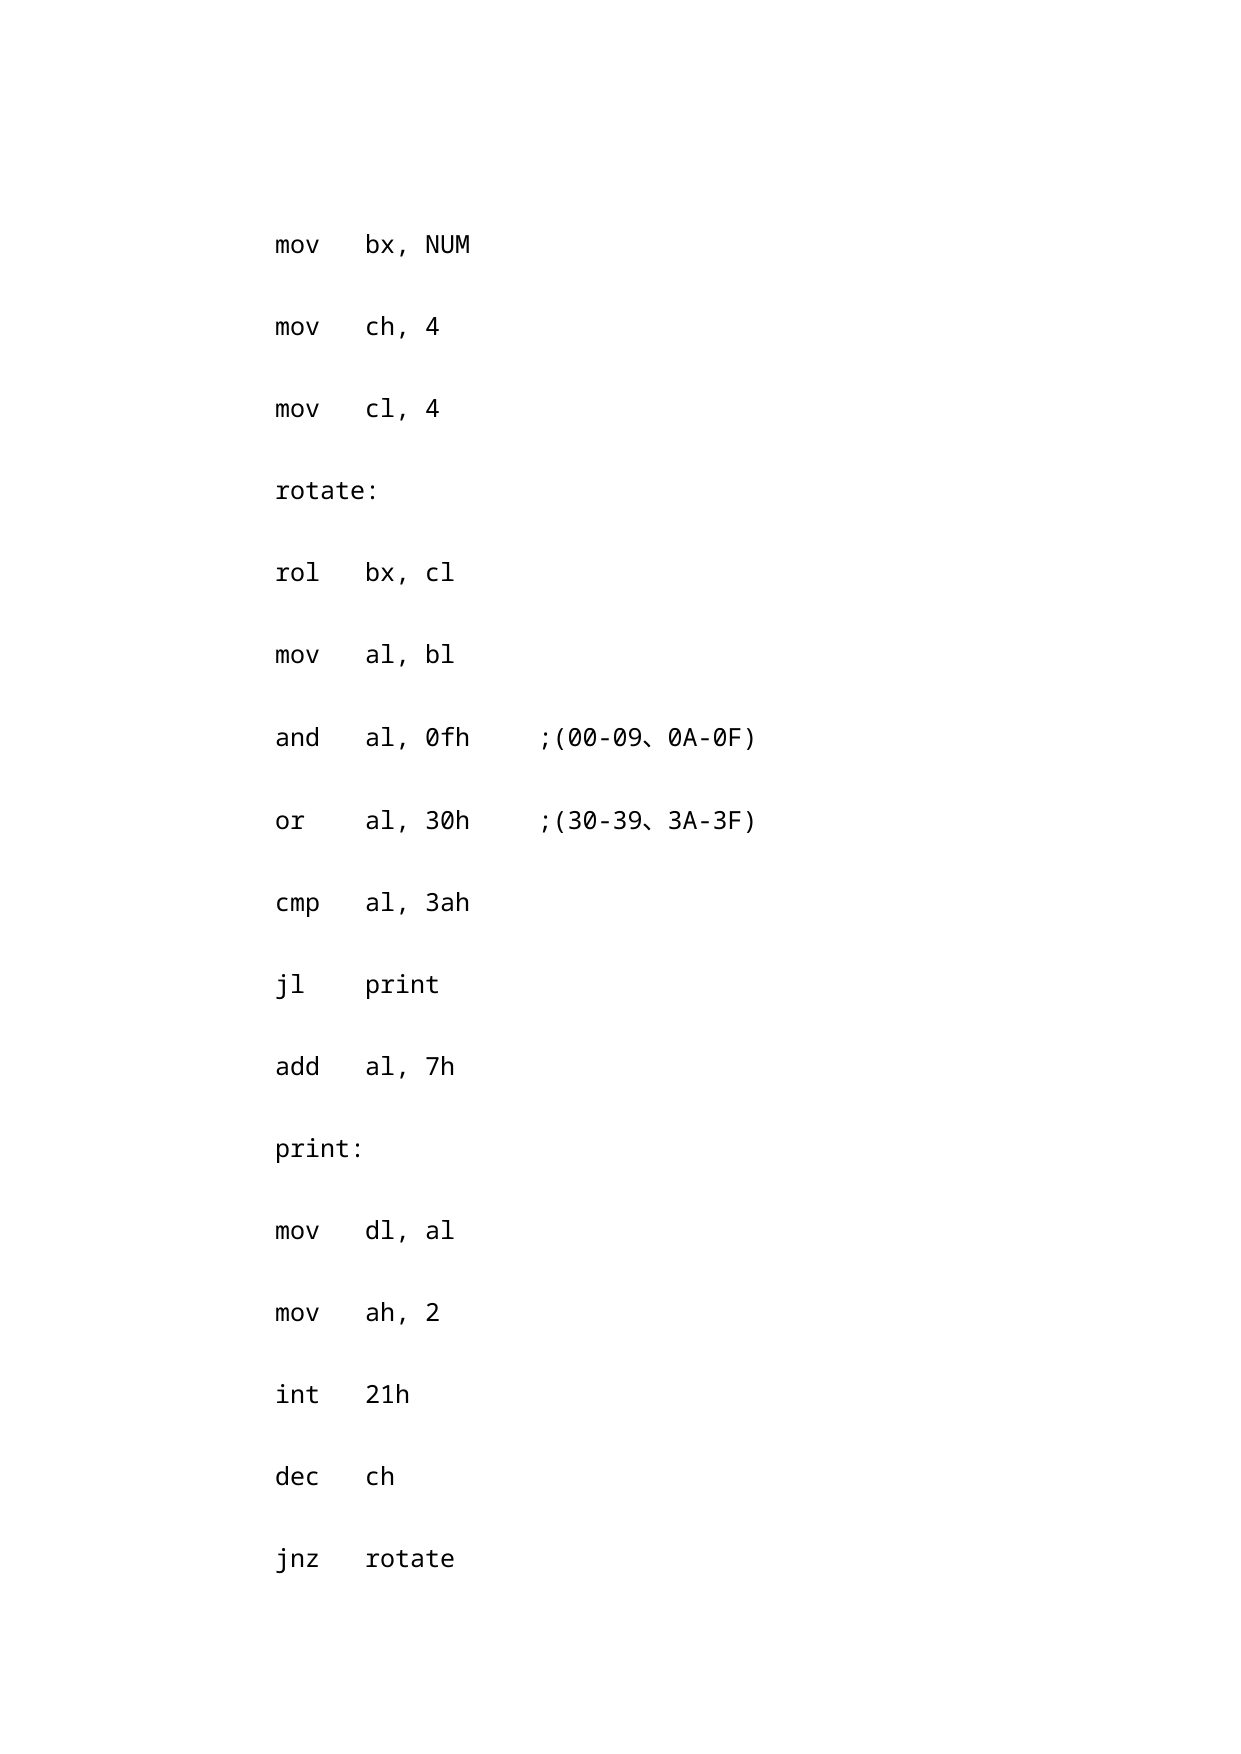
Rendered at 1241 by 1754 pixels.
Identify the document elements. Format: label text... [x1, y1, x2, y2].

text print: [187, 1116, 1053, 1181]
text or al, 30h ;(30-39、3A-3F) [187, 786, 1053, 851]
text mov ah, 2 [187, 1279, 1053, 1344]
text add al, 7h [187, 1033, 1053, 1098]
text mov ch, 4 [187, 293, 1053, 358]
text cmp al, 3ah [187, 869, 1053, 934]
text jnz rotate [187, 1525, 1053, 1590]
text mov bx, NUM [187, 211, 1053, 276]
text rol bx, cl [187, 539, 1053, 604]
text mov dl, al [187, 1197, 1053, 1262]
text int 21h [187, 1361, 1053, 1426]
text jl print [187, 952, 1053, 1017]
text rotate: [187, 457, 1053, 522]
text mov al, bl [187, 621, 1053, 686]
text and al, 0fh ;(00-09、0A-0F) [187, 703, 1053, 768]
text mov cl, 4 [187, 375, 1053, 440]
text dec ch [187, 1443, 1053, 1508]
